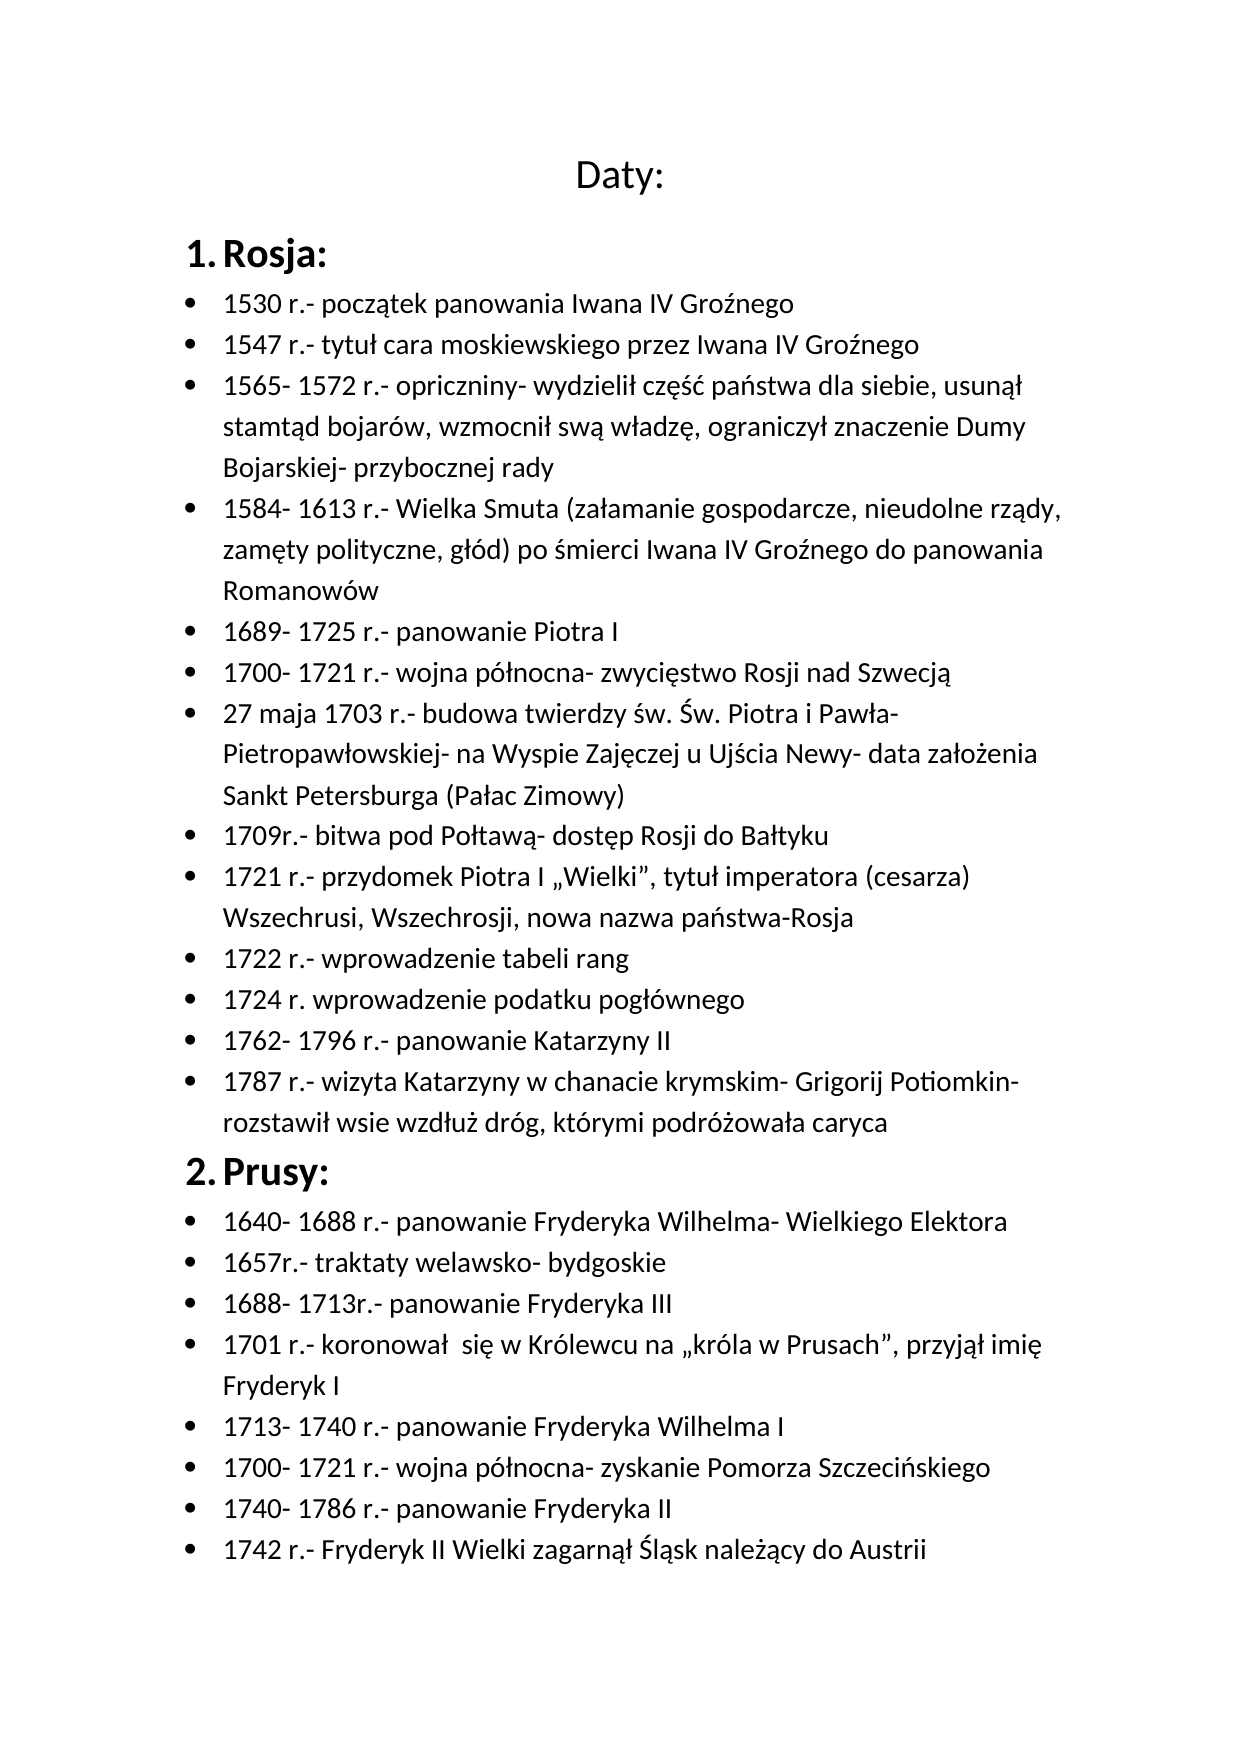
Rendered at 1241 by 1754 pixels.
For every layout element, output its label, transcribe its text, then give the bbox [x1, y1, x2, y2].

list 1700- 1721 r.- wojna północna- zwycięstwo Rosji nad Szwecją [185, 654, 1093, 689]
text Daty: [148, 148, 1093, 198]
list 1762- 1796 r.- panowanie Katarzyny II [185, 1022, 1093, 1058]
list 1701 r.- koronował się w Królewcu na „króla w Prusach”, przyjął imię Fryderyk I [185, 1326, 1093, 1403]
list 1565- 1572 r.- opriczniny- wydzielił część państwa dla siebie, usunął stamtąd bojarów, wzmocnił swą władzę, ograniczył znaczenie Dumy Bojarskiej- przybocznej rady [185, 367, 1093, 485]
list 27 maja 1703 r.- budowa twierdzy św. Św. Piotra i Pawła- Pietropawłowskiej- na Wyspie Zajęczej u Ujścia Newy- data założenia Sankt Petersburga (Pałac Zimowy) [185, 695, 1093, 812]
list 1722 r.- wprowadzenie tabeli rang [185, 940, 1093, 976]
list 1740- 1786 r.- panowanie Fryderyka II [185, 1490, 1093, 1526]
list 1640- 1688 r.- panowanie Fryderyka Wilhelma- Wielkiego Elektora [185, 1203, 1093, 1239]
list 1700- 1721 r.- wojna północna- zyskanie Pomorza Szczecińskiego [185, 1449, 1093, 1485]
list 1787 r.- wizyta Katarzyny w chanacie krymskim- Grigorij Potiomkin- rozstawił wsie wzdłuż dróg, którymi podróżowała caryca [185, 1063, 1093, 1140]
list 1742 r.- Fryderyk II Wielki zagarnął Śląsk należący do Austrii [185, 1531, 1093, 1567]
list 1724 r. wprowadzenie podatku pogłównego [185, 981, 1093, 1017]
list 1689- 1725 r.- panowanie Piotra I [185, 613, 1093, 648]
list 1657r.- traktaty welawsko- bydgoskie [185, 1244, 1093, 1280]
list 1688- 1713r.- panowanie Fryderyka III [185, 1285, 1093, 1321]
list Prusy: [185, 1145, 1093, 1196]
list 1547 r.- tytuł cara moskiewskiego przez Iwana IV Groźnego [185, 326, 1093, 362]
list 1713- 1740 r.- panowanie Fryderyka Wilhelma I [185, 1408, 1093, 1444]
list 1530 r.- początek panowania Iwana IV Groźnego [185, 285, 1093, 321]
list Rosja: [185, 227, 1093, 278]
list 1709r.- bitwa pod Połtawą- dostęp Rosji do Bałtyku [185, 817, 1093, 853]
list 1721 r.- przydomek Piotra I „Wielki”, tytuł imperatora (cesarza) Wszechrusi, Wszechrosji, nowa nazwa państwa-Rosja [185, 858, 1093, 935]
list 1584- 1613 r.- Wielka Smuta (załamanie gospodarcze, nieudolne rządy, zamęty polityczne, głód) po śmierci Iwana IV Groźnego do panowania Romanowów [185, 490, 1093, 607]
